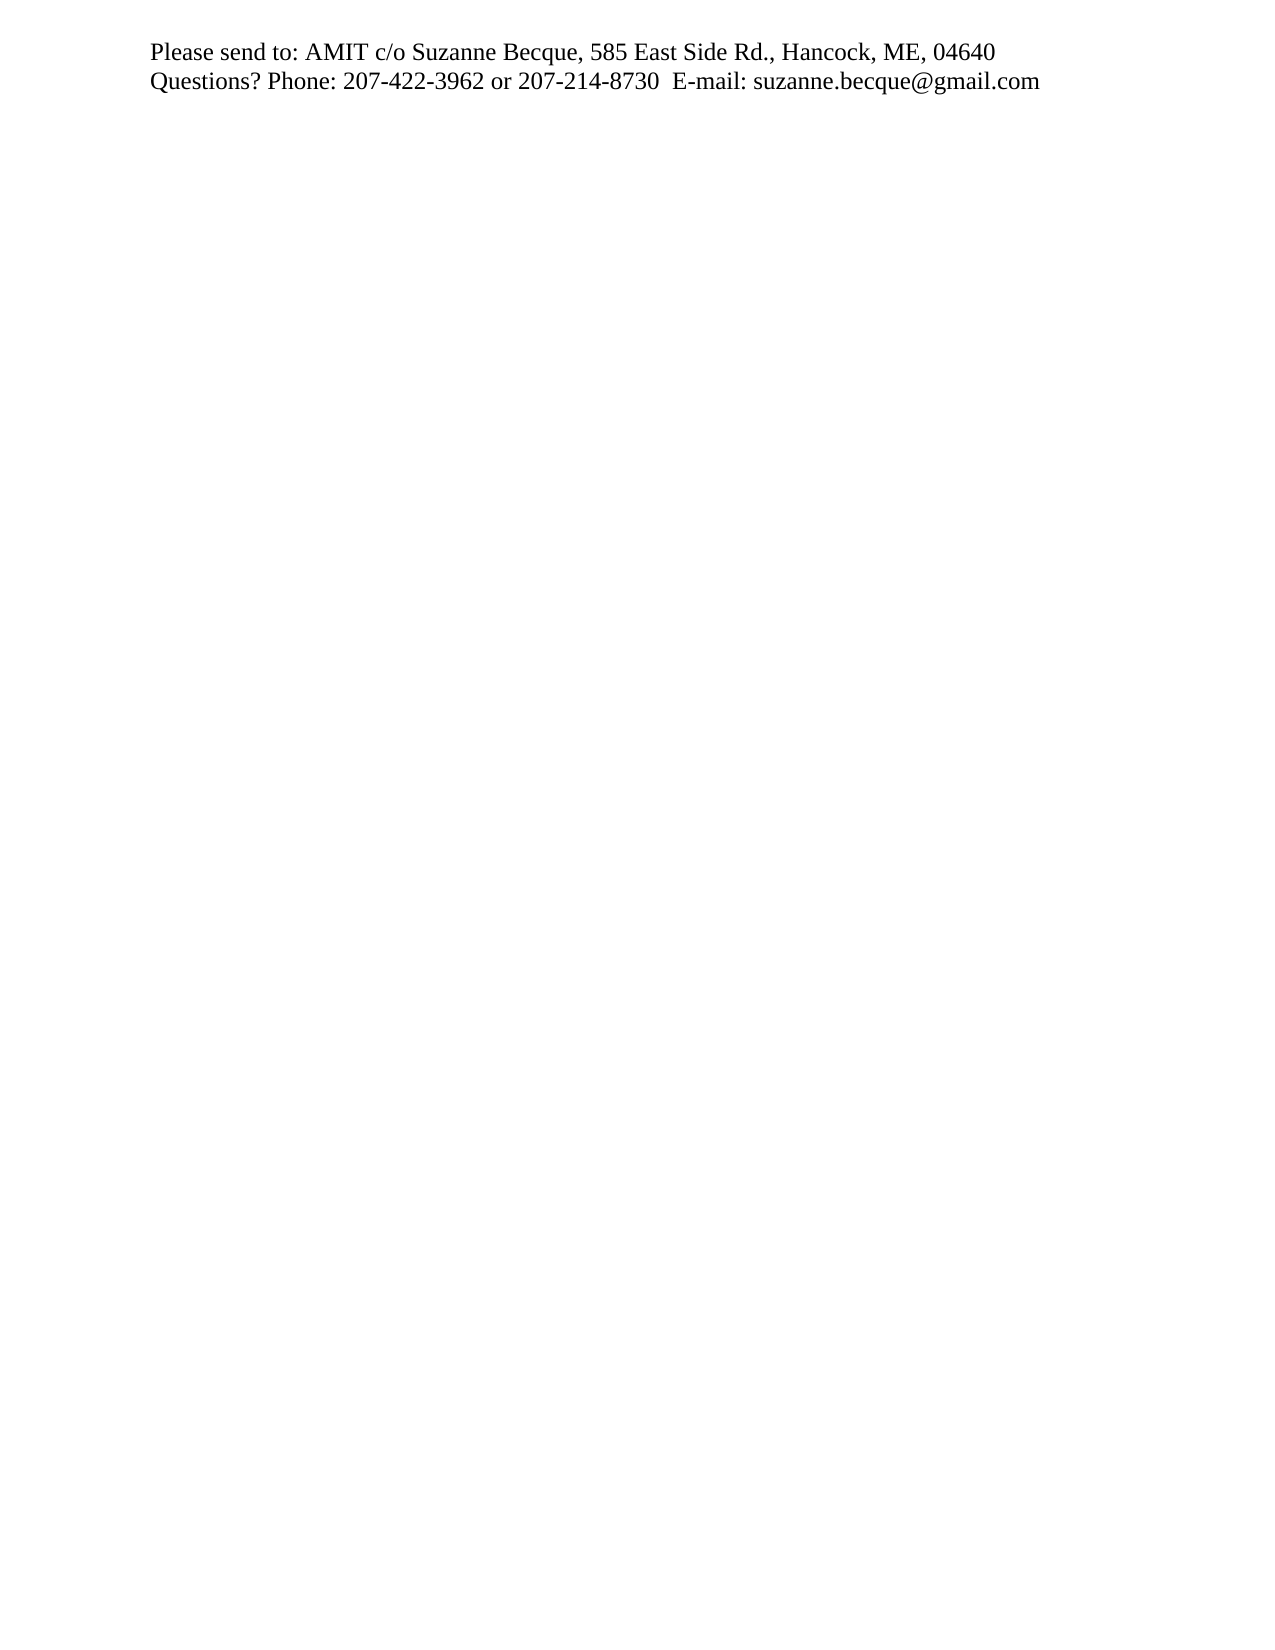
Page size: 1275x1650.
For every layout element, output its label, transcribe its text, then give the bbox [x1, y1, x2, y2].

text Questions? Phone: 207-422-3962 or 207-214-8730 E-mail: suzanne.becque@gmail.com [150, 66, 1162, 95]
text Please send to: AMIT c/o Suzanne Becque, 585 East Side Rd., Hancock, ME, 04640 [150, 37, 1162, 66]
